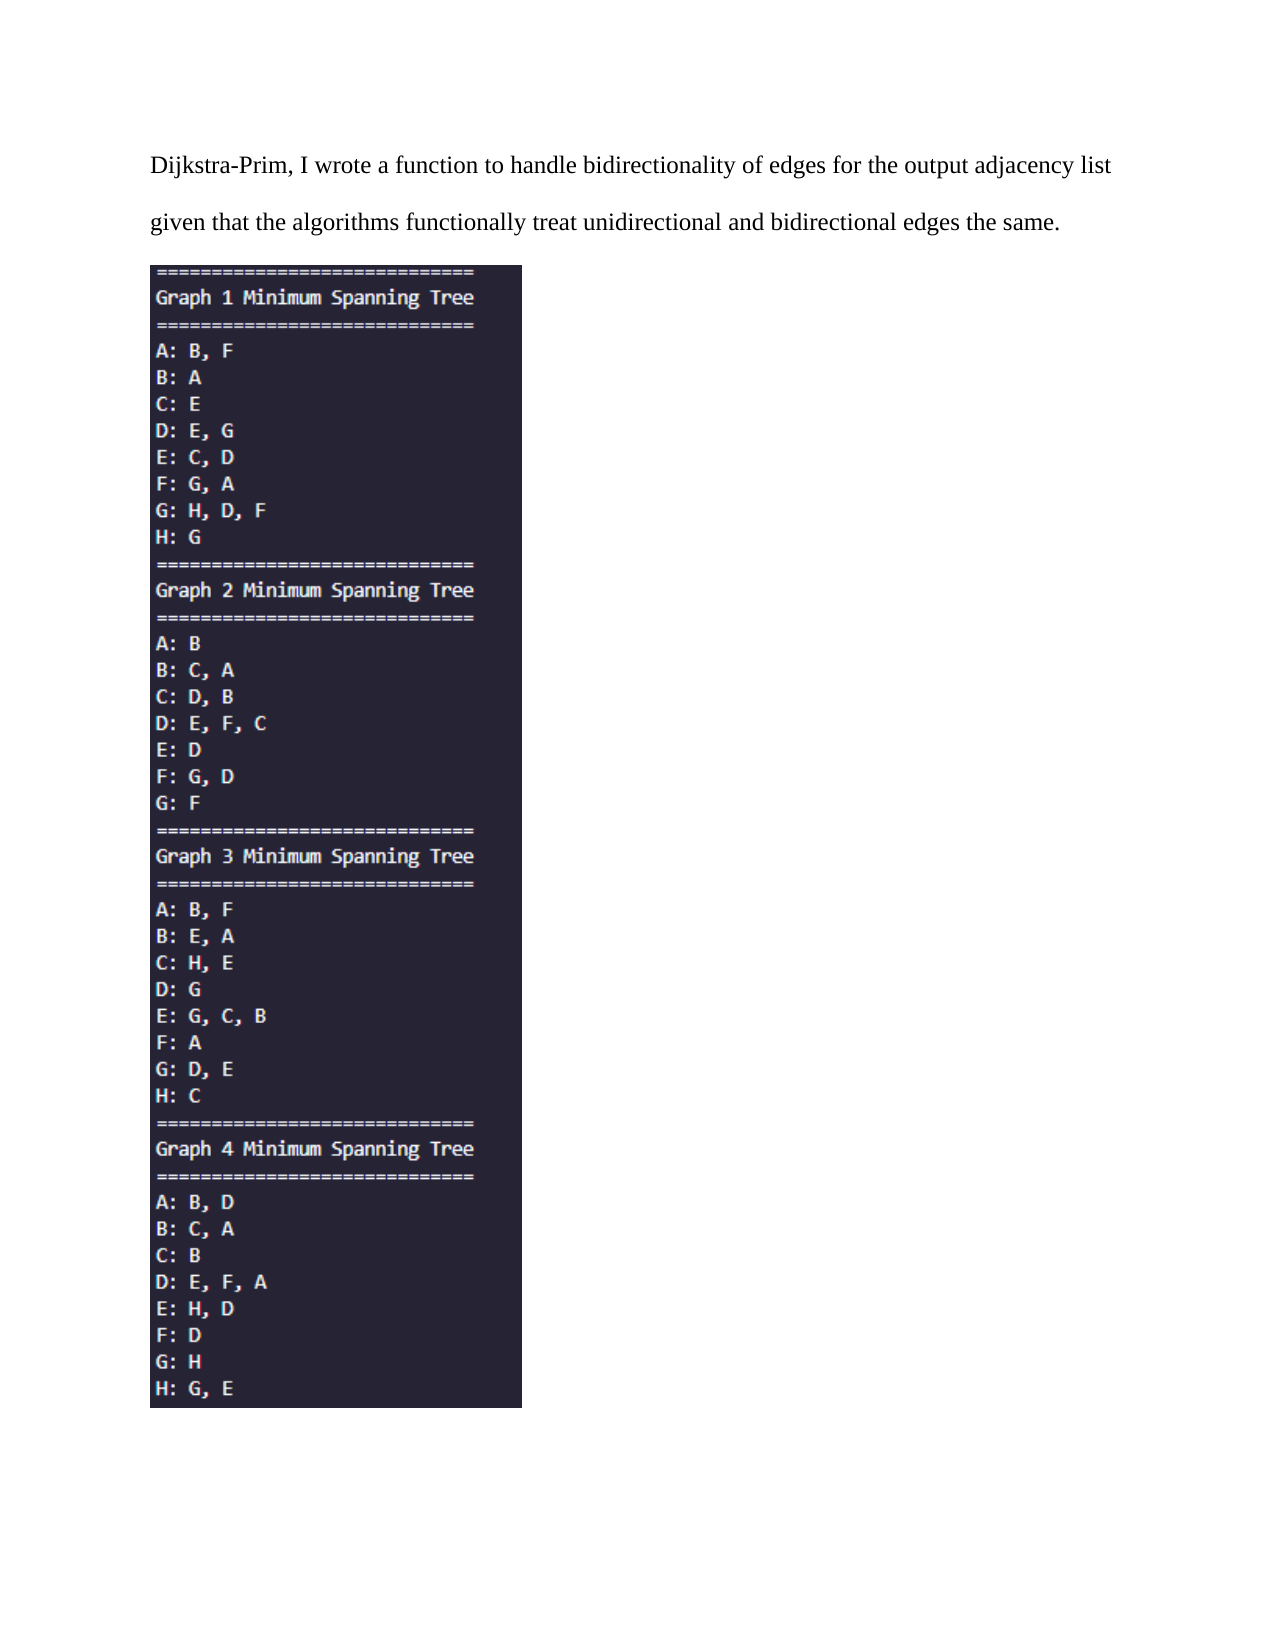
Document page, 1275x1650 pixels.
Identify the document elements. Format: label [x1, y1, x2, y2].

picture [150, 265, 522, 1408]
text [150, 150, 1125, 236]
